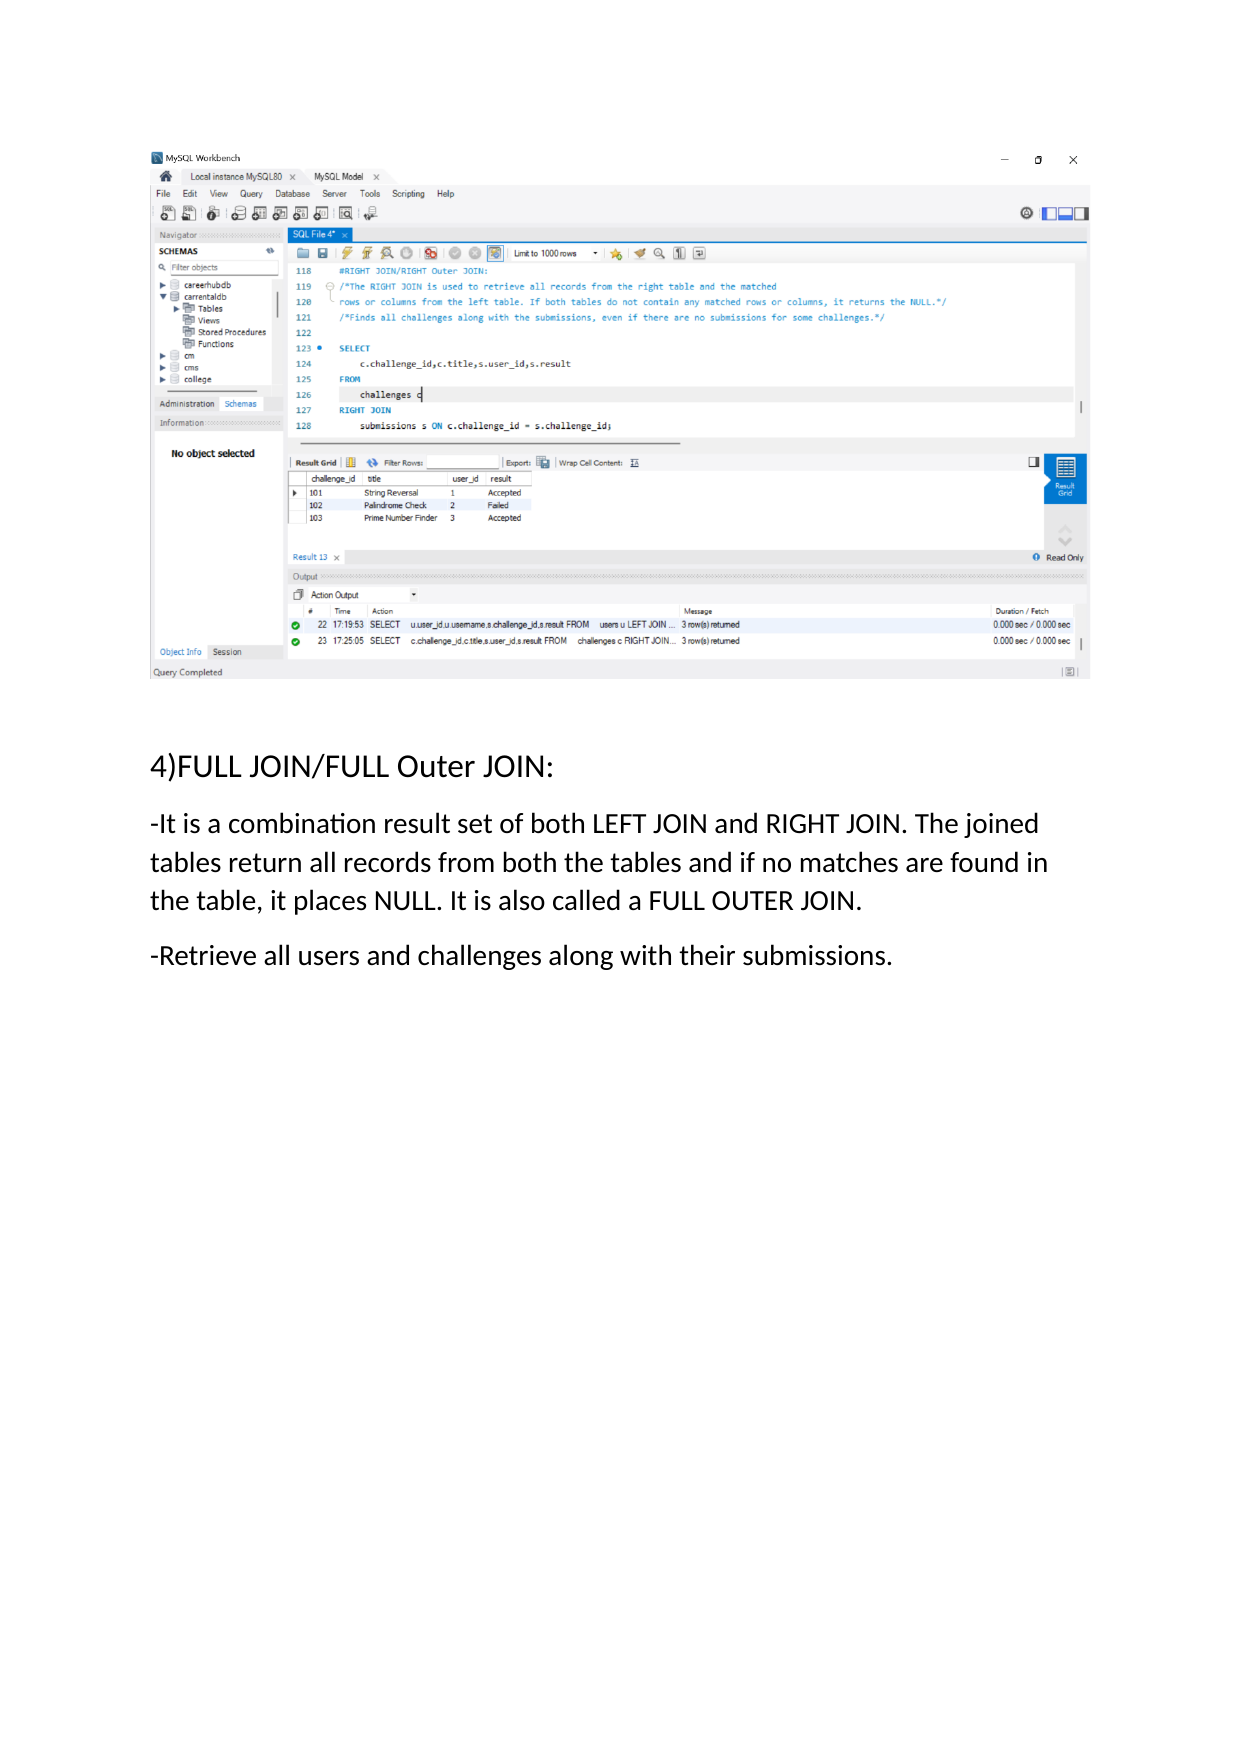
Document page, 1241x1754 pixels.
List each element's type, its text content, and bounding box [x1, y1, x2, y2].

text -It is a combination result set of both LEFT JOIN and RIGHT JOIN. The joined tables return all records from both the tables and if no matches are found in the table, it places NULL. It is also called a FULL OUTER JOIN. [150, 805, 1090, 918]
text 4)FULL JOIN/FULL Outer JOIN: [150, 744, 1090, 785]
text -Retrieve all users and challenges along with their submissions. [150, 937, 1090, 973]
picture [150, 150, 1091, 679]
